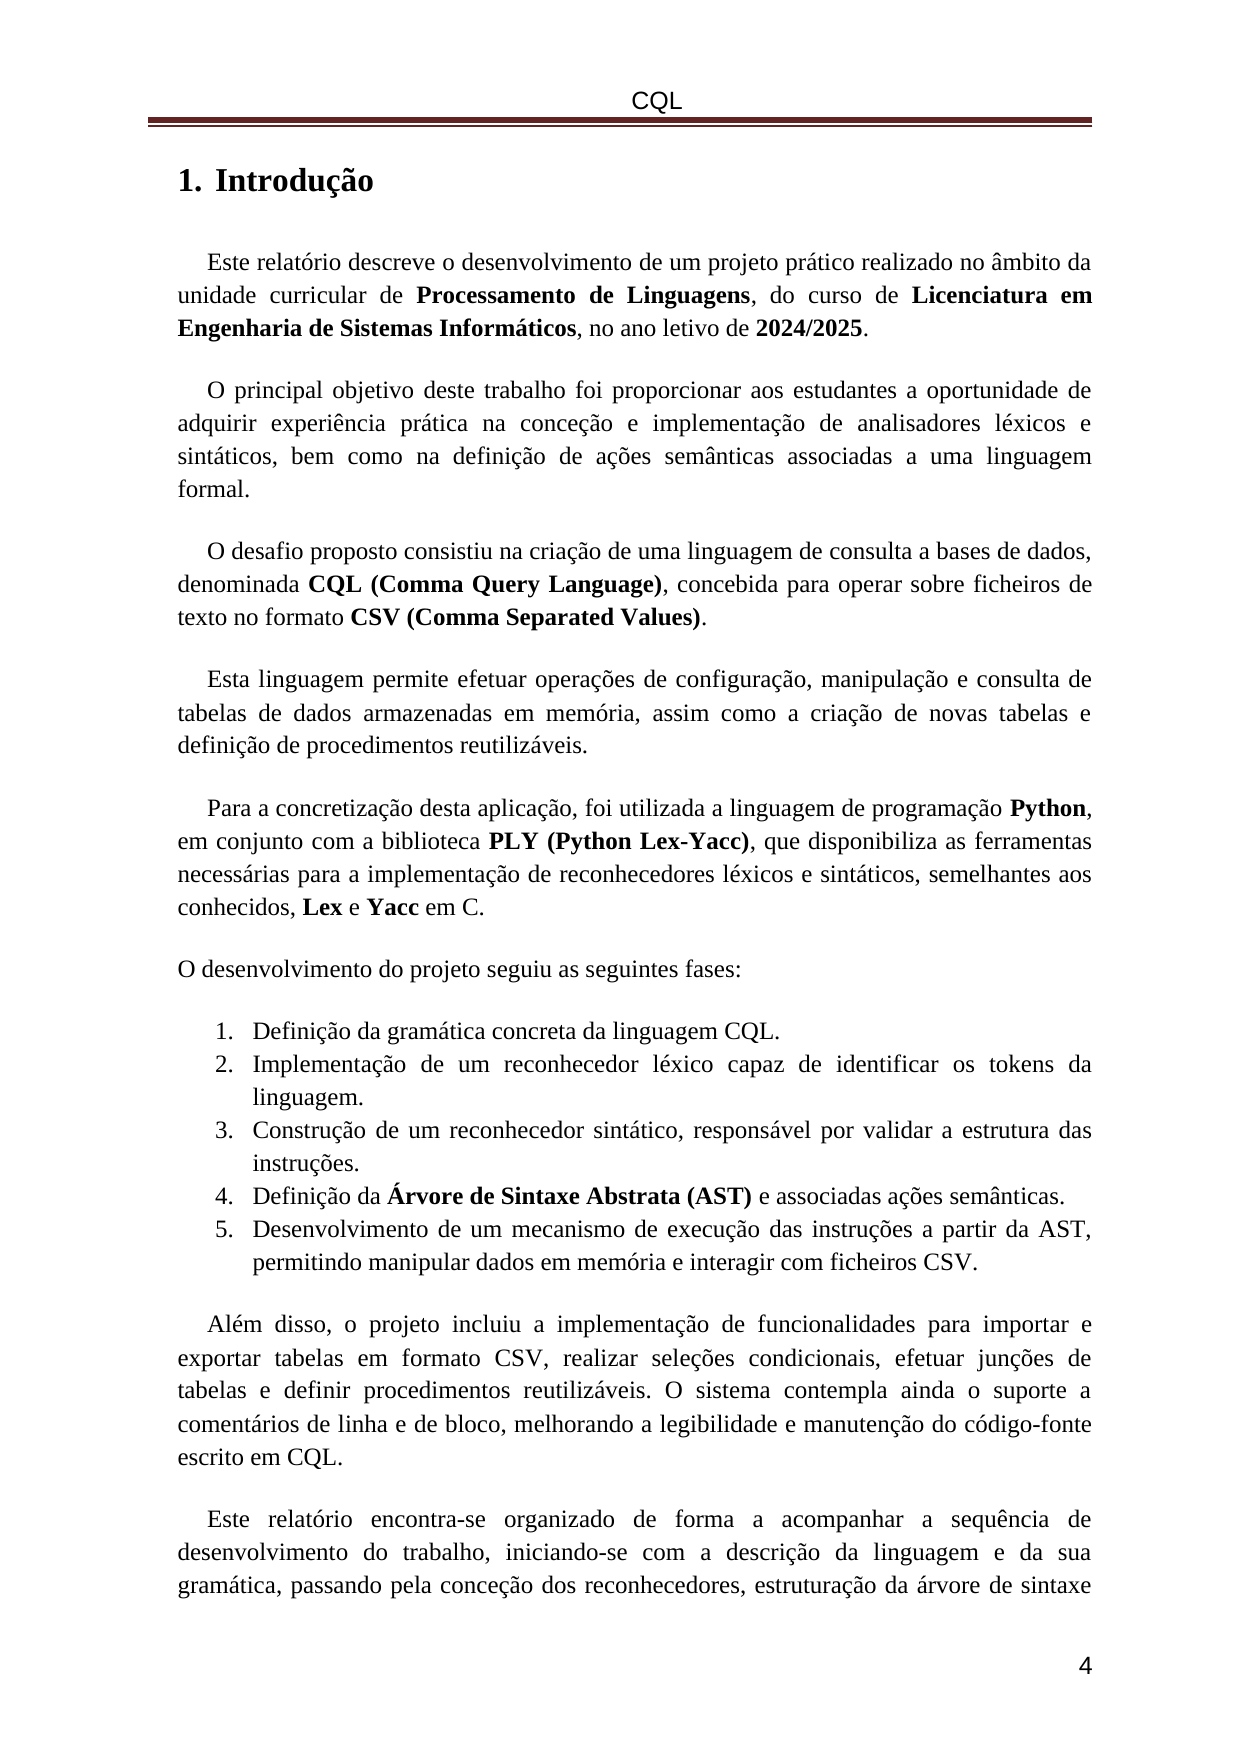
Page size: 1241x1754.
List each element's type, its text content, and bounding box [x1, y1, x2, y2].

subtitle Introdução [177, 160, 1092, 198]
text O desafio proposto consistiu na criação de uma linguagem de consulta a bases de dados, denominada CQL (Comma Query Language), concebida para operar sobre ficheiros de texto no formato CSV (Comma Separated Values). [177, 536, 1092, 631]
list Desenvolvimento de um mecanismo de execução das instruções a partir da AST, permitindo manipular dados em memória e interagir com ficheiros CSV. [215, 1214, 1092, 1276]
text Esta linguagem permite efetuar operações de configuração, manipulação e consulta de tabelas de dados armazenadas em memória, assim como a criação de novas tabelas e definição de procedimentos reutilizáveis. [177, 664, 1092, 759]
text Para a concretização desta aplicação, foi utilizada a linguagem de programação Python, em conjunto com a biblioteca PLY (Python Lex-Yacc), que disponibiliza as ferramentas necessárias para a implementação de reconhecedores léxicos e sintáticos, semelhantes aos conhecidos, Lex e Yacc em C. [177, 793, 1092, 921]
text Este relatório descreve o desenvolvimento de um projeto prático realizado no âmbito da unidade curricular de Processamento de Linguagens, do curso de Licenciatura em Engenharia de Sistemas Informáticos, no ano letivo de 2024/2025. [177, 247, 1092, 342]
list Definição da gramática concreta da linguagem CQL. [215, 1016, 1092, 1045]
list Implementação de um reconhecedor léxico capaz de identificar os tokens da linguagem. [215, 1049, 1092, 1111]
text O desenvolvimento do projeto seguiu as seguintes fases: [177, 954, 1092, 983]
text O principal objetivo deste trabalho foi proporcionar aos estudantes a oportunidade de adquirir experiência prática na conceção e implementação de analisadores léxicos e sintáticos, bem como na definição de ações semânticas associadas a uma linguagem formal. [177, 375, 1092, 503]
list Definição da Árvore de Sintaxe Abstrata (AST) e associadas ações semânticas. [215, 1181, 1092, 1210]
text Além disso, o projeto incluiu a implementação de funcionalidades para importar e exportar tabelas em formato CSV, realizar seleções condicionais, efetuar junções de tabelas e definir procedimentos reutilizáveis. O sistema contempla ainda o suporte a comentários de linha e de bloco, melhorando a legibilidade e manutenção do código-fonte escrito em CQL. [177, 1309, 1092, 1470]
list Construção de um reconhecedor sintático, responsável por validar a estrutura das instruções. [215, 1115, 1092, 1177]
